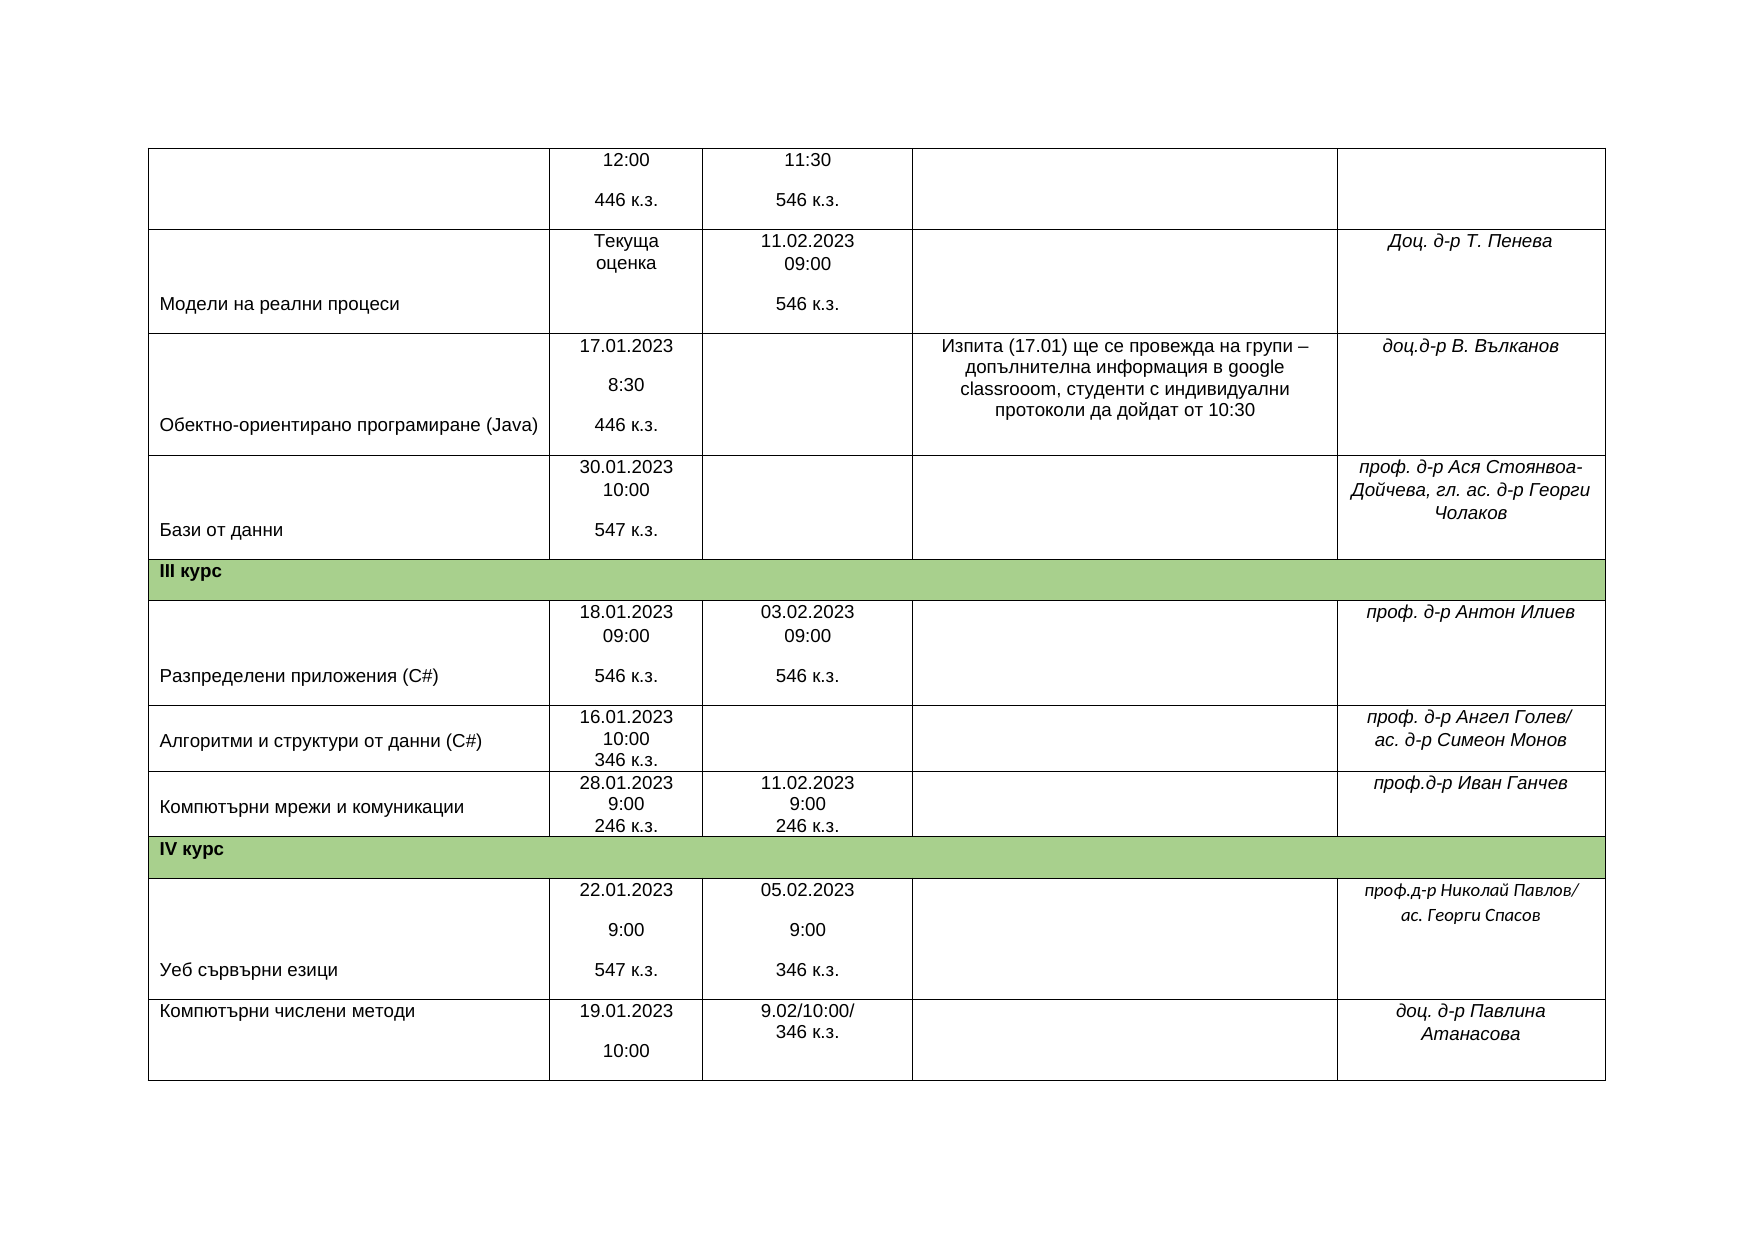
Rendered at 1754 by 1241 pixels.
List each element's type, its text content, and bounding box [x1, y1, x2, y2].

table_cell [913, 772, 1337, 836]
table_cell 11.02.2023 09:00 546 к.з. [703, 230, 912, 333]
table_cell Модели на реални процеси [149, 230, 549, 333]
table_cell проф. д-р Ася Стоянвоа-Дойчева, гл. ас. д-р Георги Чолаков [1338, 456, 1605, 559]
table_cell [703, 149, 912, 229]
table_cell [550, 1000, 702, 1080]
table_cell доц.д-р В. Вълканов [1338, 334, 1605, 454]
table_cell [913, 706, 1337, 771]
table_cell [913, 230, 1337, 333]
table_cell [703, 334, 912, 454]
table_cell 17.01.2023 8:30 446 к.з. [550, 334, 702, 454]
table_cell Бази от данни [149, 456, 549, 559]
table_cell проф.д-р Николай Павлов/ ас. Георги Спасов [1338, 879, 1605, 999]
table_cell [913, 149, 1337, 229]
table_cell Изпита (17.01) ще се провежда на групи – допълнителна информация в google classrooom, студенти с индивидуални протоколи да дойдат от 10:30 [913, 334, 1337, 454]
table_cell 11.02.2023 9:00 246 к.з. [826, 772, 912, 836]
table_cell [149, 1000, 549, 1080]
table_cell [913, 1000, 1337, 1080]
table_cell [703, 456, 912, 559]
table_cell 05.02.2023 9:00 346 к.з. [703, 879, 912, 999]
table_cell Алгоритми и структури от данни (C#) [149, 706, 549, 771]
table_cell IV курс [149, 837, 1605, 878]
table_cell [703, 1000, 912, 1080]
table_cell 22.01.2023 9:00 547 к.з. [550, 879, 702, 999]
table_cell 03.02.2023 09:00 546 к.з. [703, 601, 912, 705]
table_cell Обектно-ориентирано програмиране (Java) [149, 334, 549, 454]
table_cell Разпределени приложения (C#) [149, 601, 549, 705]
table_cell 28.01.2023 9:00 246 к.з. [550, 772, 608, 836]
table_cell [913, 601, 1337, 705]
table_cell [1338, 1000, 1605, 1080]
table_cell проф.д-р Иван Ганчев [1338, 772, 1605, 836]
table_cell 16.01.2023 10:00 346 к.з. [550, 706, 702, 771]
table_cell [1338, 149, 1605, 229]
table_cell Доц. д-р Т. Пенева [1338, 230, 1605, 333]
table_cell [550, 149, 702, 229]
table_cell проф. д-р Ангел Голев/ ас. д-р Симеон Монов [1338, 706, 1605, 771]
table_cell IІІ курс [149, 560, 1605, 600]
table_cell проф. д-р Антон Илиев [1338, 601, 1605, 705]
table_cell [703, 706, 912, 771]
table_cell [913, 879, 1337, 999]
table_cell Уеб сървърни езици [149, 879, 549, 999]
table_cell 28.01.2023 9:00 246 к.з. [644, 772, 702, 836]
table_cell 30.01.2023 10:00 547 к.з. [550, 456, 702, 559]
table_cell 18.01.2023 09:00 546 к.з. [550, 601, 702, 705]
table_cell Текуща оценка [550, 230, 702, 333]
table_cell Компютърни мрежи и комуникации [149, 772, 549, 836]
table_cell 11.02.2023 9:00 246 к.з. [703, 772, 789, 836]
table_cell [913, 456, 1337, 559]
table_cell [149, 149, 549, 229]
